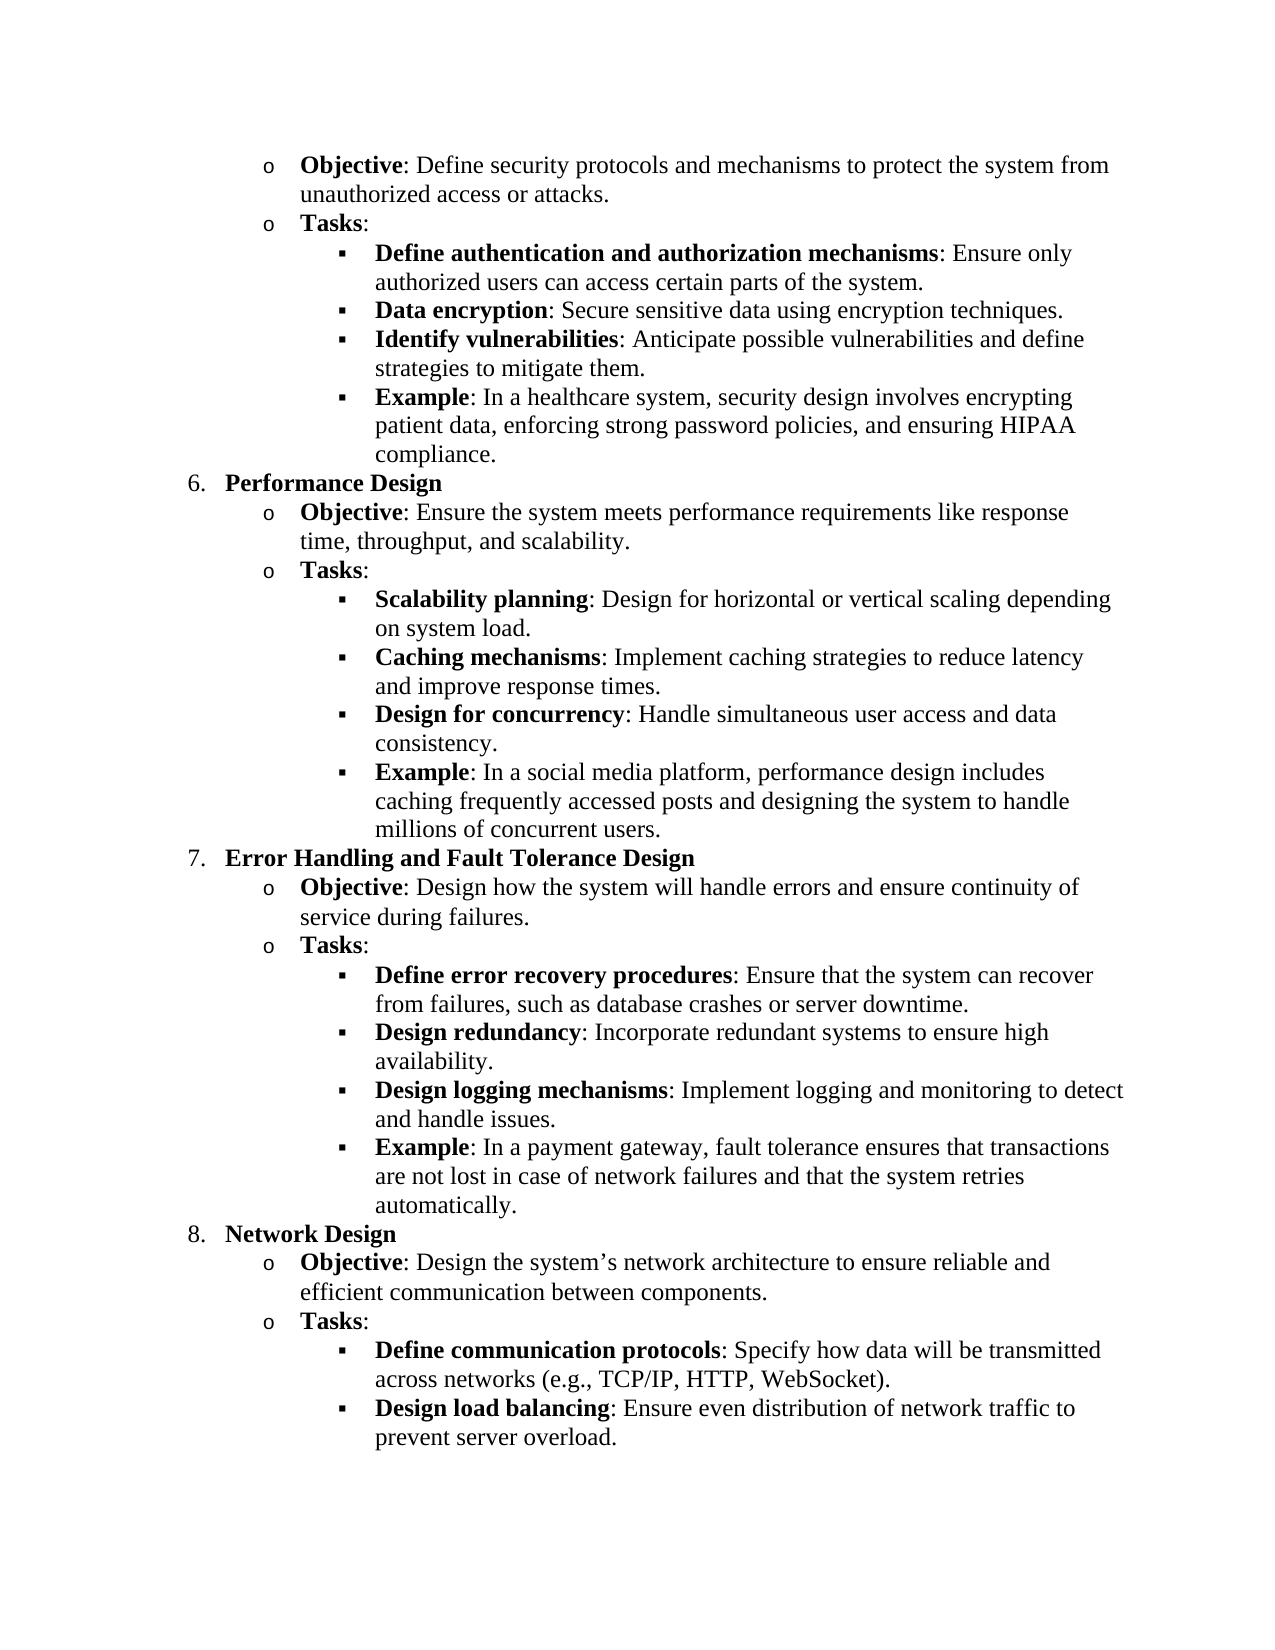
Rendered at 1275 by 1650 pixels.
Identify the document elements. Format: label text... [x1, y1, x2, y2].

list Performance Design [187, 468, 1125, 497]
list Define communication protocols: Specify how data will be transmitted across networks (e.g., TCP/IP, HTTP, WebSocket). [337, 1335, 1125, 1393]
list Example: In a payment gateway, fault tolerance ensures that transactions are not lost in case of network failures and that the system retries automatically. [337, 1132, 1125, 1219]
list Tasks: [262, 555, 1125, 584]
list Tasks: [262, 1306, 1125, 1335]
list Design redundancy: Incorporate redundant systems to ensure high availability. [337, 1017, 1125, 1075]
list Tasks: [262, 930, 1125, 960]
list Define authentication and authorization mechanisms: Ensure only authorized users can access certain parts of the system. [337, 238, 1125, 295]
list Objective: Define security protocols and mechanisms to protect the system from unauthorized access or attacks. [262, 150, 1125, 208]
list Design for concurrency: Handle simultaneous user access and data consistency. [337, 699, 1125, 757]
list Objective: Ensure the system meets performance requirements like response time, throughput, and scalability. [262, 497, 1125, 555]
list Error Handling and Fault Tolerance Design [187, 843, 1125, 872]
list Objective: Design how the system will handle errors and ensure continuity of service during failures. [262, 872, 1125, 930]
list Network Design [187, 1219, 1125, 1247]
list Design logging mechanisms: Implement logging and monitoring to detect and handle issues. [337, 1075, 1125, 1132]
list Example: In a healthcare system, security design involves encrypting patient data, enforcing strong password policies, and ensuring HIPAA compliance. [337, 382, 1125, 468]
list Objective: Design the system’s network architecture to ensure reliable and efficient communication between components. [262, 1247, 1125, 1306]
list Define error recovery procedures: Ensure that the system can recover from failures, such as database crashes or server downtime. [337, 960, 1125, 1017]
list Example: In a social media platform, performance design includes caching frequently accessed posts and designing the system to handle millions of concurrent users. [337, 757, 1125, 843]
list Design load balancing: Ensure even distribution of network traffic to prevent server overload. [337, 1393, 1125, 1450]
list Scalability planning: Design for horizontal or vertical scaling depending on system load. [337, 584, 1125, 642]
list Data encryption: Secure sensitive data using encryption techniques. [337, 295, 1125, 324]
list Caching mechanisms: Implement caching strategies to reduce latency and improve response times. [337, 642, 1125, 699]
list Identify vulnerabilities: Anticipate possible vulnerabilities and define strategies to mitigate them. [337, 324, 1125, 382]
list Tasks: [262, 208, 1125, 238]
